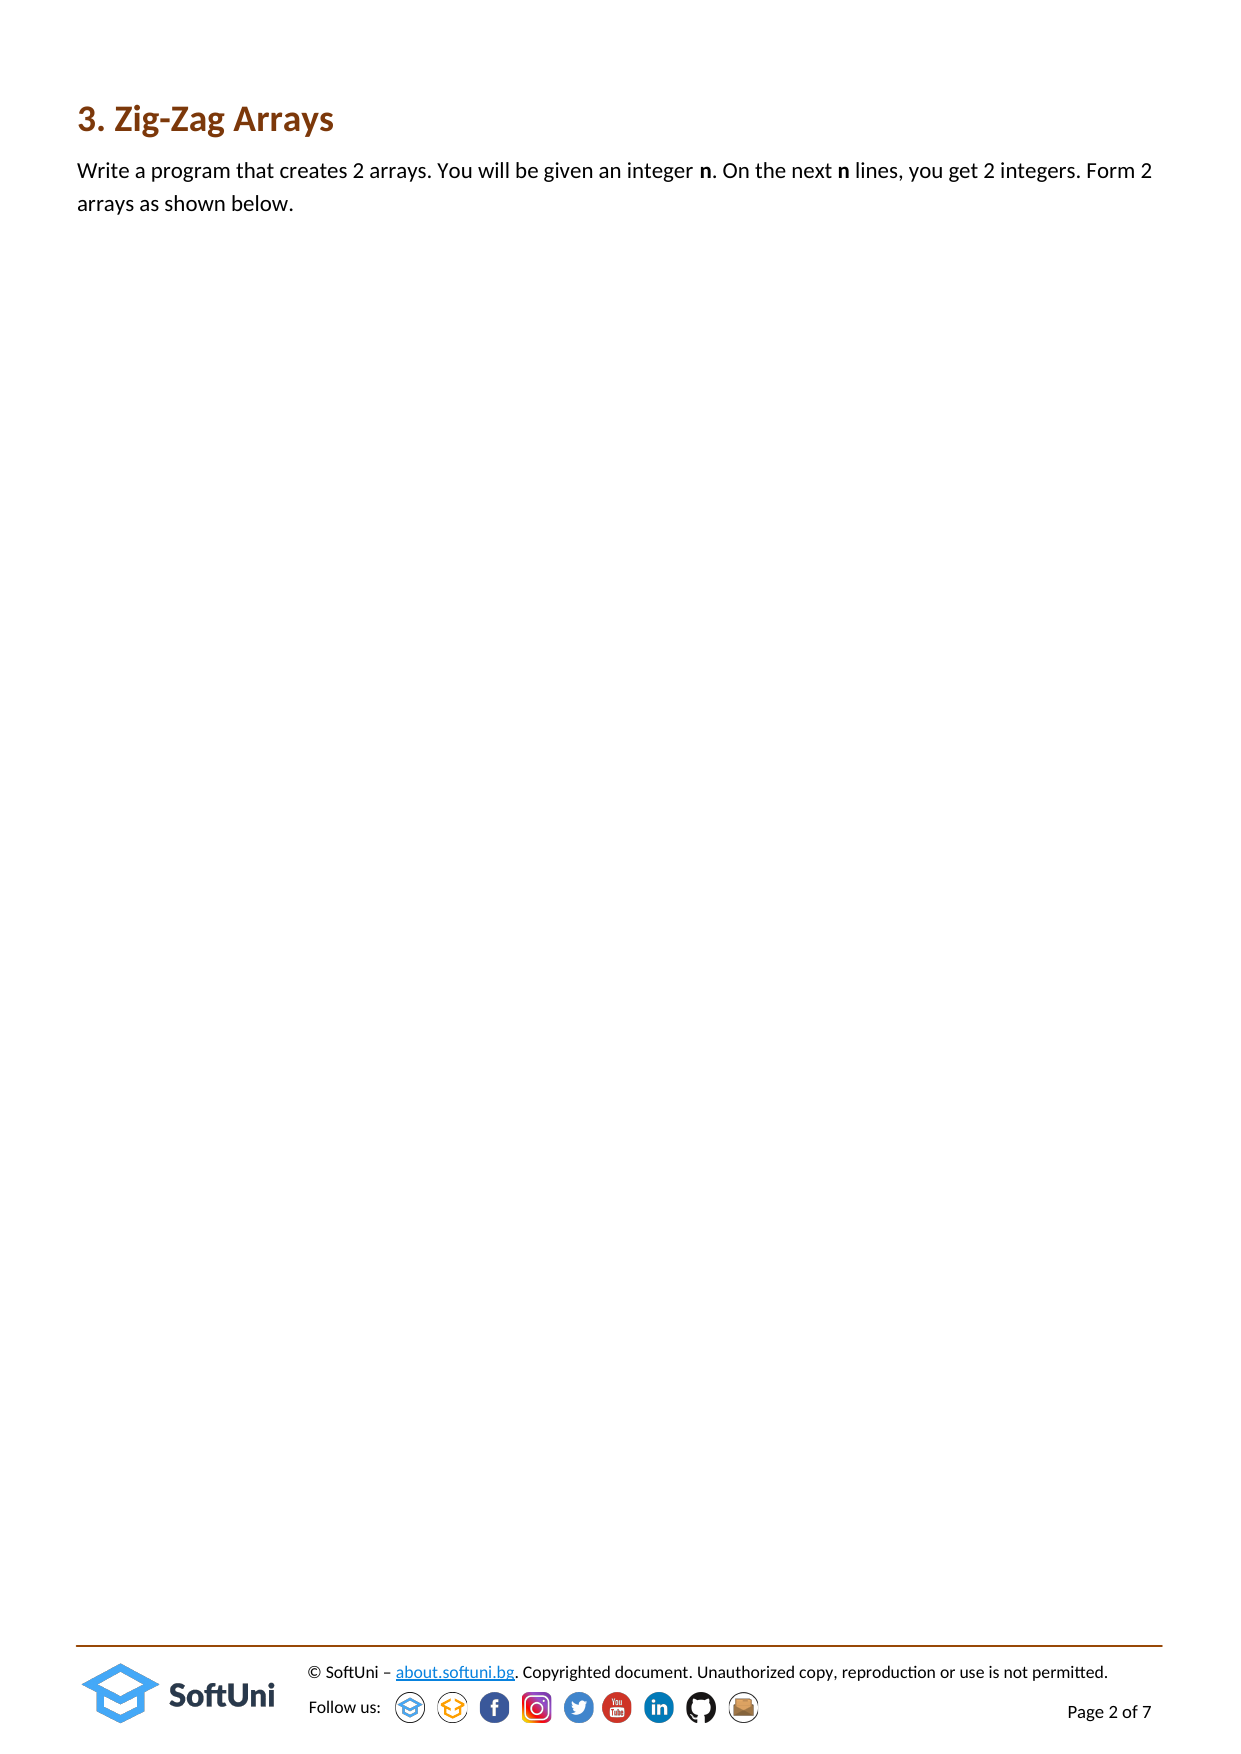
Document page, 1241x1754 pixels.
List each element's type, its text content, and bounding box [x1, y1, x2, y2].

picture [437, 1692, 468, 1723]
picture [395, 1692, 425, 1723]
picture [665, 1714, 674, 1723]
text Write a program that creates 2 arrays. You will be given an integer n. On the next n lines, you get 2 integers. Form 2 arrays as shown below. [77, 156, 1163, 217]
picture [564, 1692, 594, 1723]
picture [644, 1714, 653, 1723]
picture [602, 1692, 632, 1723]
subtitle Zig-Zag Arrays [77, 95, 1163, 141]
picture [686, 1692, 716, 1723]
picture [644, 1692, 653, 1701]
picture [479, 1692, 510, 1723]
picture [665, 1692, 674, 1701]
picture [75, 1658, 281, 1729]
picture [522, 1692, 552, 1723]
picture [658, 1705, 667, 1714]
picture [728, 1692, 759, 1723]
